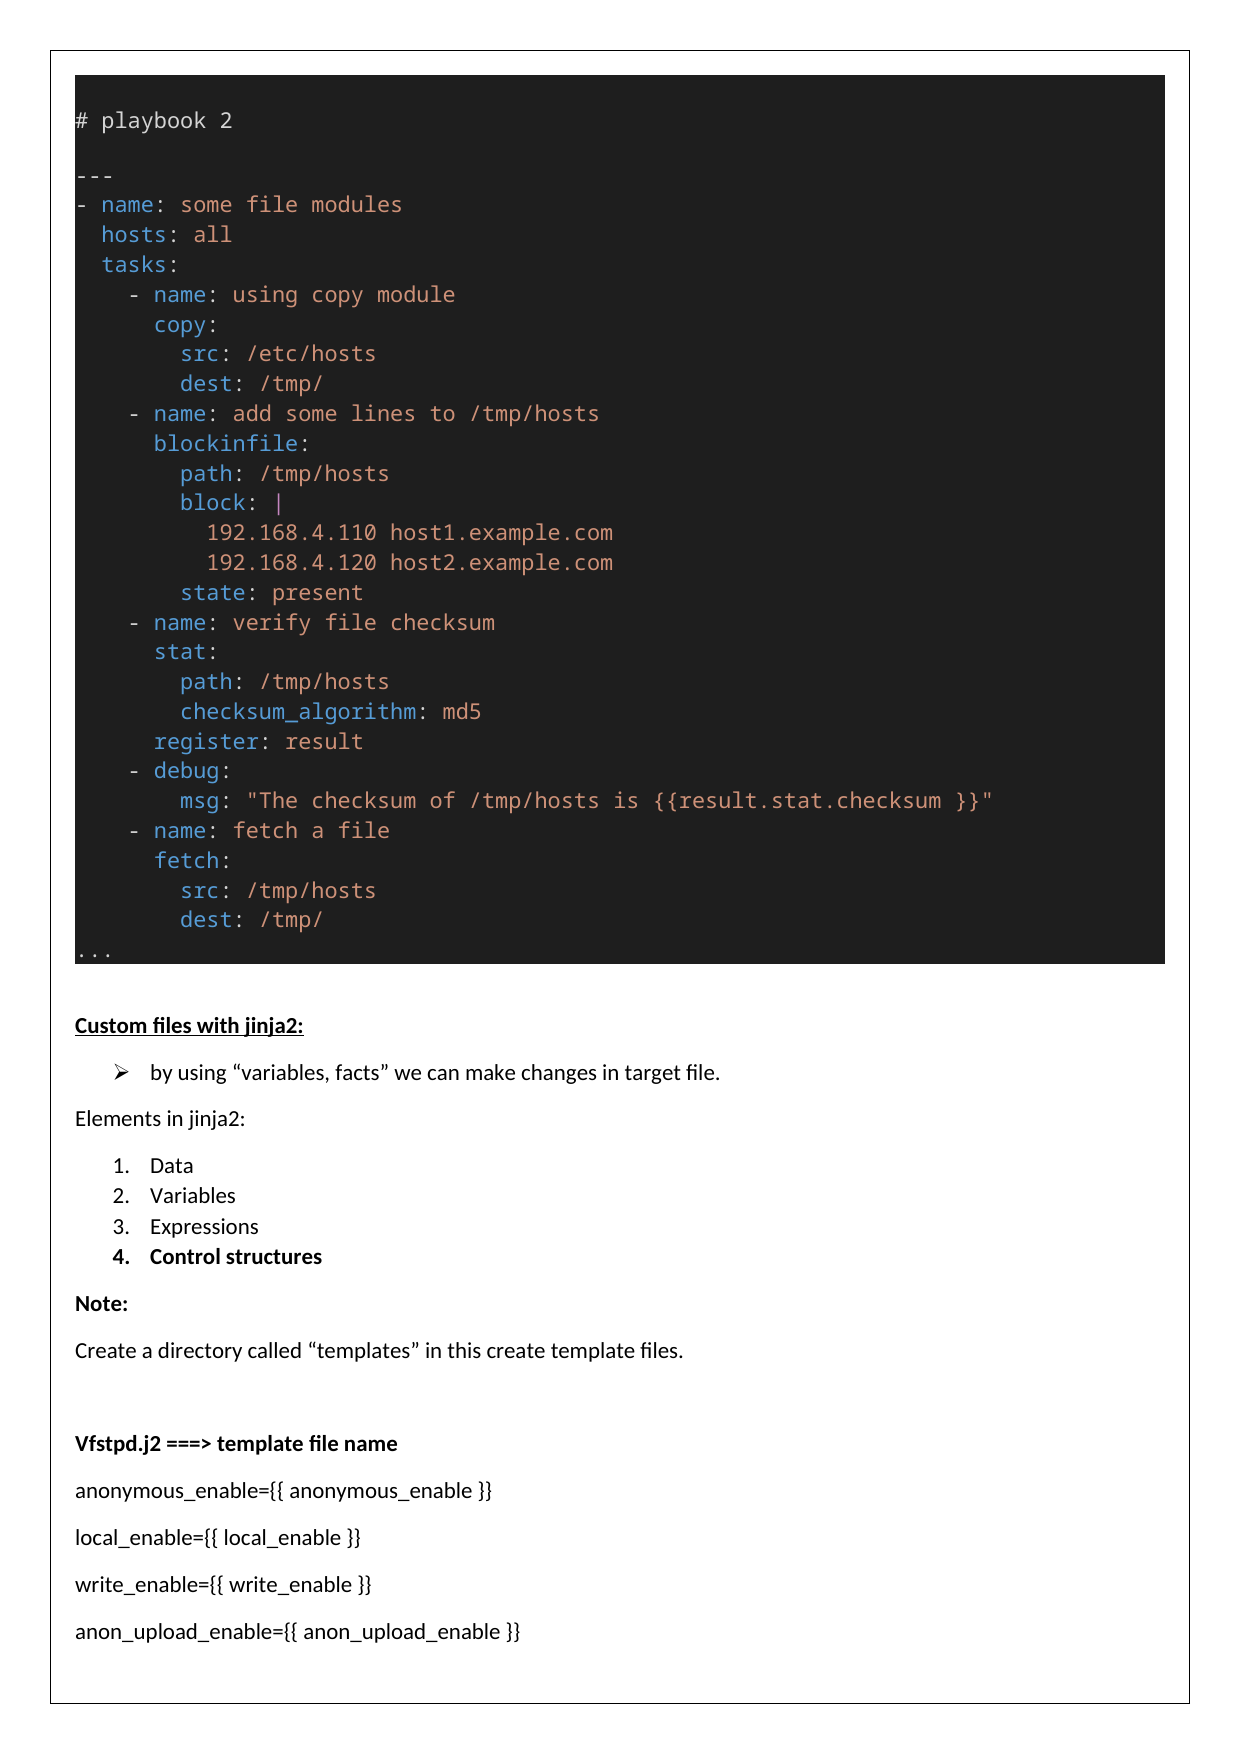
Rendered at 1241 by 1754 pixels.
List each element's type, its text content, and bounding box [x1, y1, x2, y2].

text local_enable={{ local_enable }} [75, 1523, 1165, 1551]
text src: /tmp/hosts [75, 874, 1165, 904]
text # playbook 2 [75, 105, 1165, 134]
text Vfstpd.j2 ===> template file name [75, 1429, 1165, 1458]
text 192.168.4.110 host1.example.com [75, 517, 1165, 547]
text checksum_algorithm: md5 [75, 696, 1165, 726]
text anon_upload_enable={{ anon_upload_enable }} [75, 1617, 1165, 1645]
text - name: some file modules [75, 189, 1165, 219]
text stat: [75, 636, 1165, 666]
text block: | [75, 487, 1165, 517]
list Variables [112, 1182, 1165, 1210]
text Elements in jinja2: [75, 1104, 1165, 1133]
text blockinfile: [75, 428, 1165, 457]
text state: present [75, 577, 1165, 606]
text Create a directory called “templates” in this create template files. [75, 1336, 1165, 1364]
list Data [112, 1151, 1165, 1179]
text - debug: [75, 755, 1165, 785]
text 192.168.4.120 host2.example.com [75, 547, 1165, 577]
text ... [75, 934, 1165, 964]
text msg: "The checksum of /tmp/hosts is {{result.stat.checksum }}" [75, 785, 1165, 815]
text tasks: [75, 249, 1165, 279]
text src: /etc/hosts [75, 338, 1165, 368]
text dest: /tmp/ [75, 368, 1165, 398]
text Custom files with jinja2: [75, 1011, 1165, 1039]
text anonymous_enable={{ anonymous_enable }} [75, 1476, 1165, 1504]
text - name: using copy module [75, 279, 1165, 308]
text path: /tmp/hosts [75, 457, 1165, 487]
text - name: verify file checksum [75, 606, 1165, 636]
text --- [75, 159, 1165, 189]
text copy: [75, 308, 1165, 338]
list Control structures [112, 1242, 1165, 1270]
list Expressions [112, 1212, 1165, 1240]
text write_enable={{ write_enable }} [75, 1570, 1165, 1598]
text Note: [75, 1289, 1165, 1317]
list by using “variables, facts” we can make changes in target file. [112, 1058, 1165, 1086]
text dest: /tmp/ [75, 904, 1165, 934]
text path: /tmp/hosts [75, 666, 1165, 696]
text - name: add some lines to /tmp/hosts [75, 398, 1165, 428]
text register: result [75, 726, 1165, 755]
text fetch: [75, 845, 1165, 874]
text - name: fetch a file [75, 815, 1165, 845]
text hosts: all [75, 219, 1165, 249]
